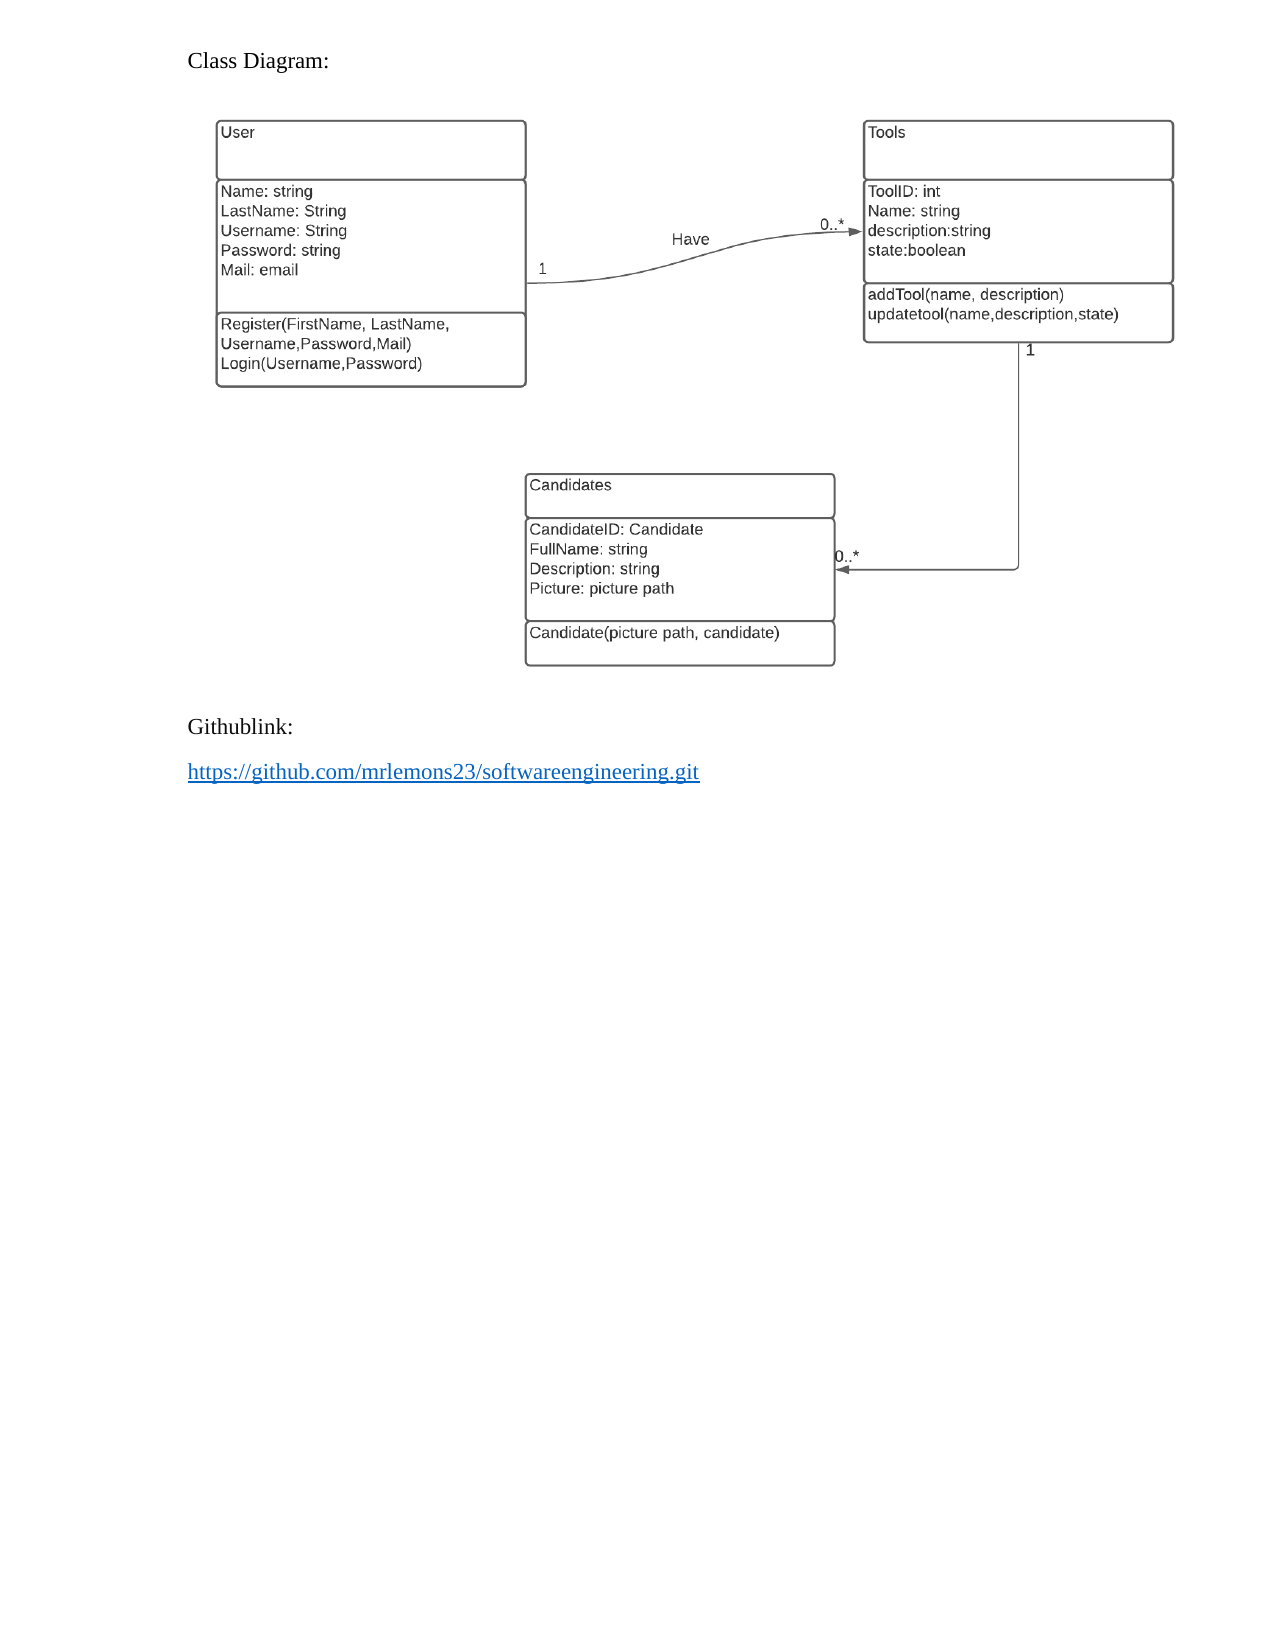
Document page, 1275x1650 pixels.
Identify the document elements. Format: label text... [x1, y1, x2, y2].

picture [187, 92, 1202, 695]
text https://github.com/mrlemons23/softwareengineering.git [187, 758, 1087, 785]
text Class Diagram: [187, 47, 1087, 73]
text Githublink: [187, 713, 1087, 740]
